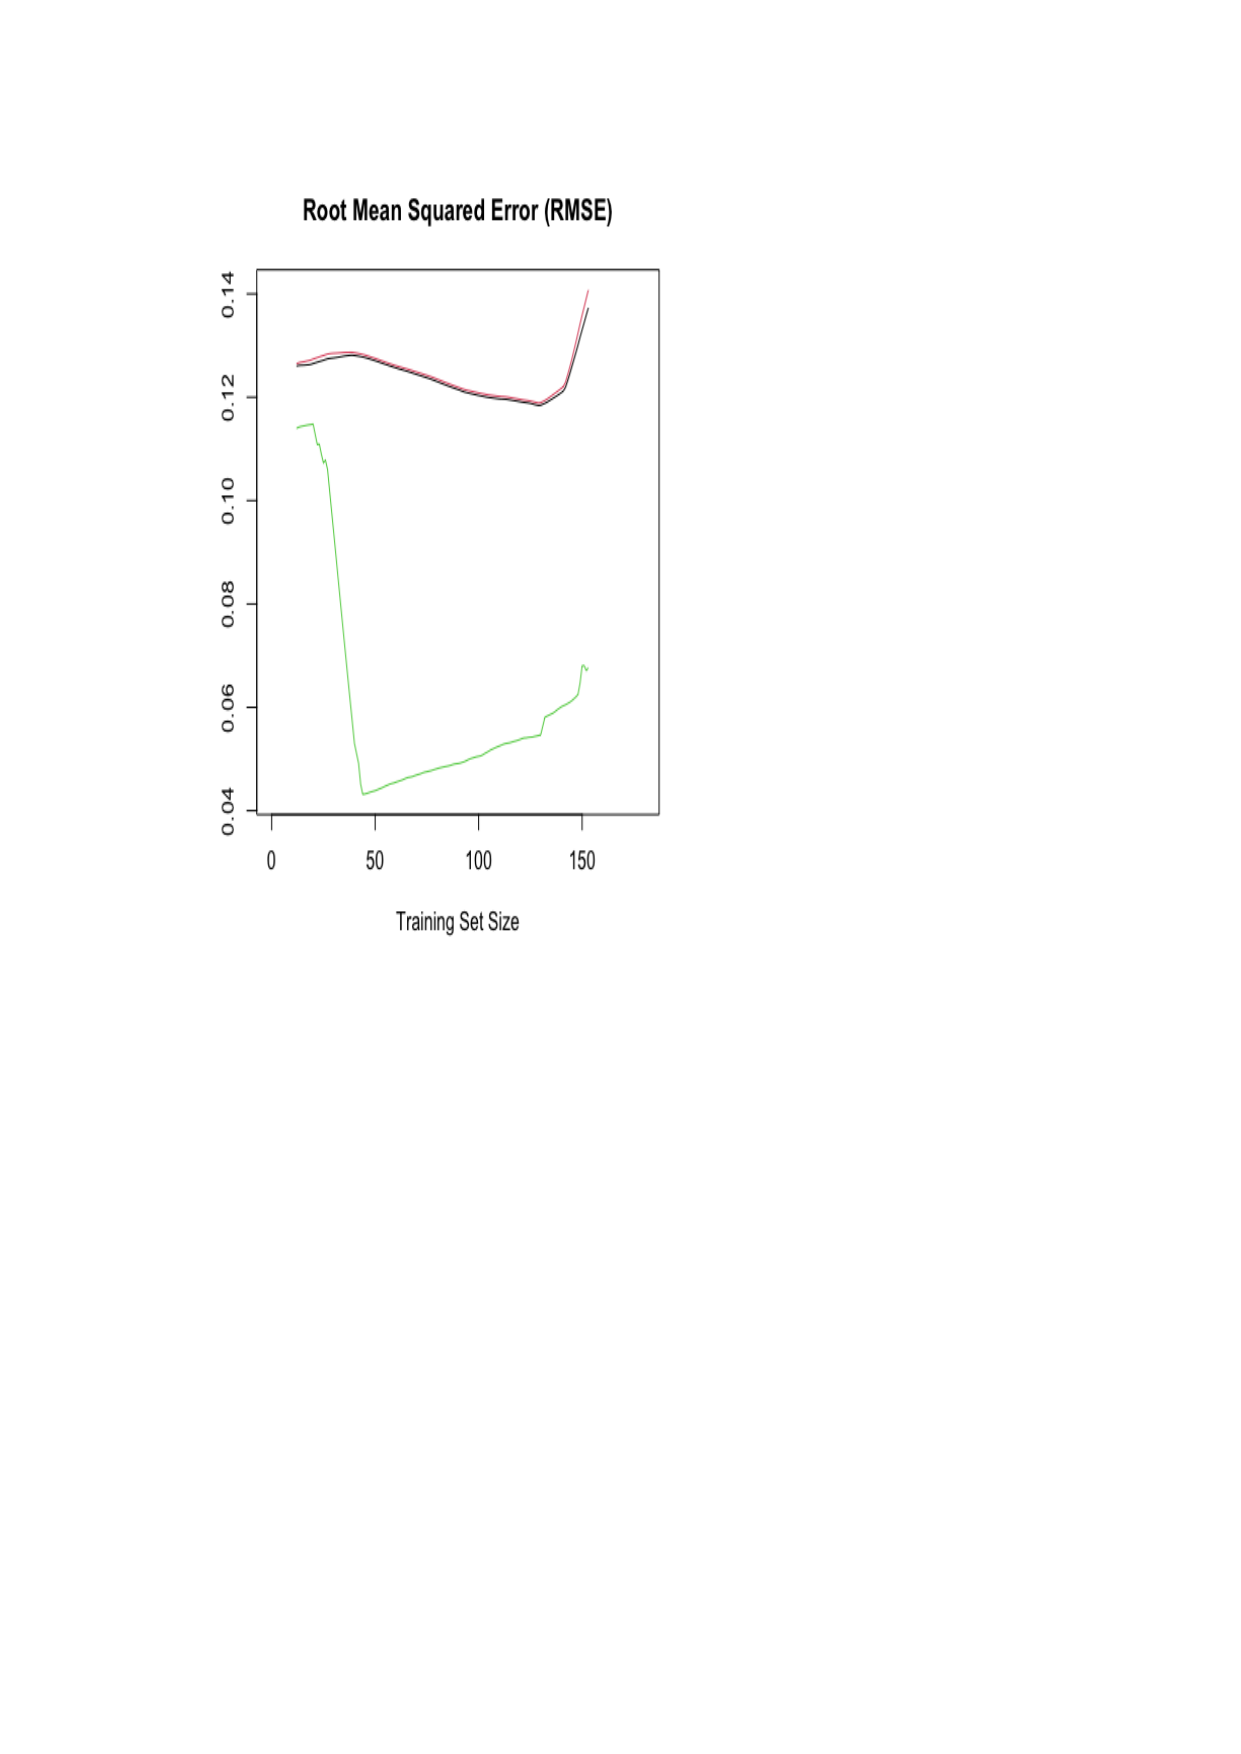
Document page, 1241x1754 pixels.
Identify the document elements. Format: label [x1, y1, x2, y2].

picture [177, 147, 699, 968]
